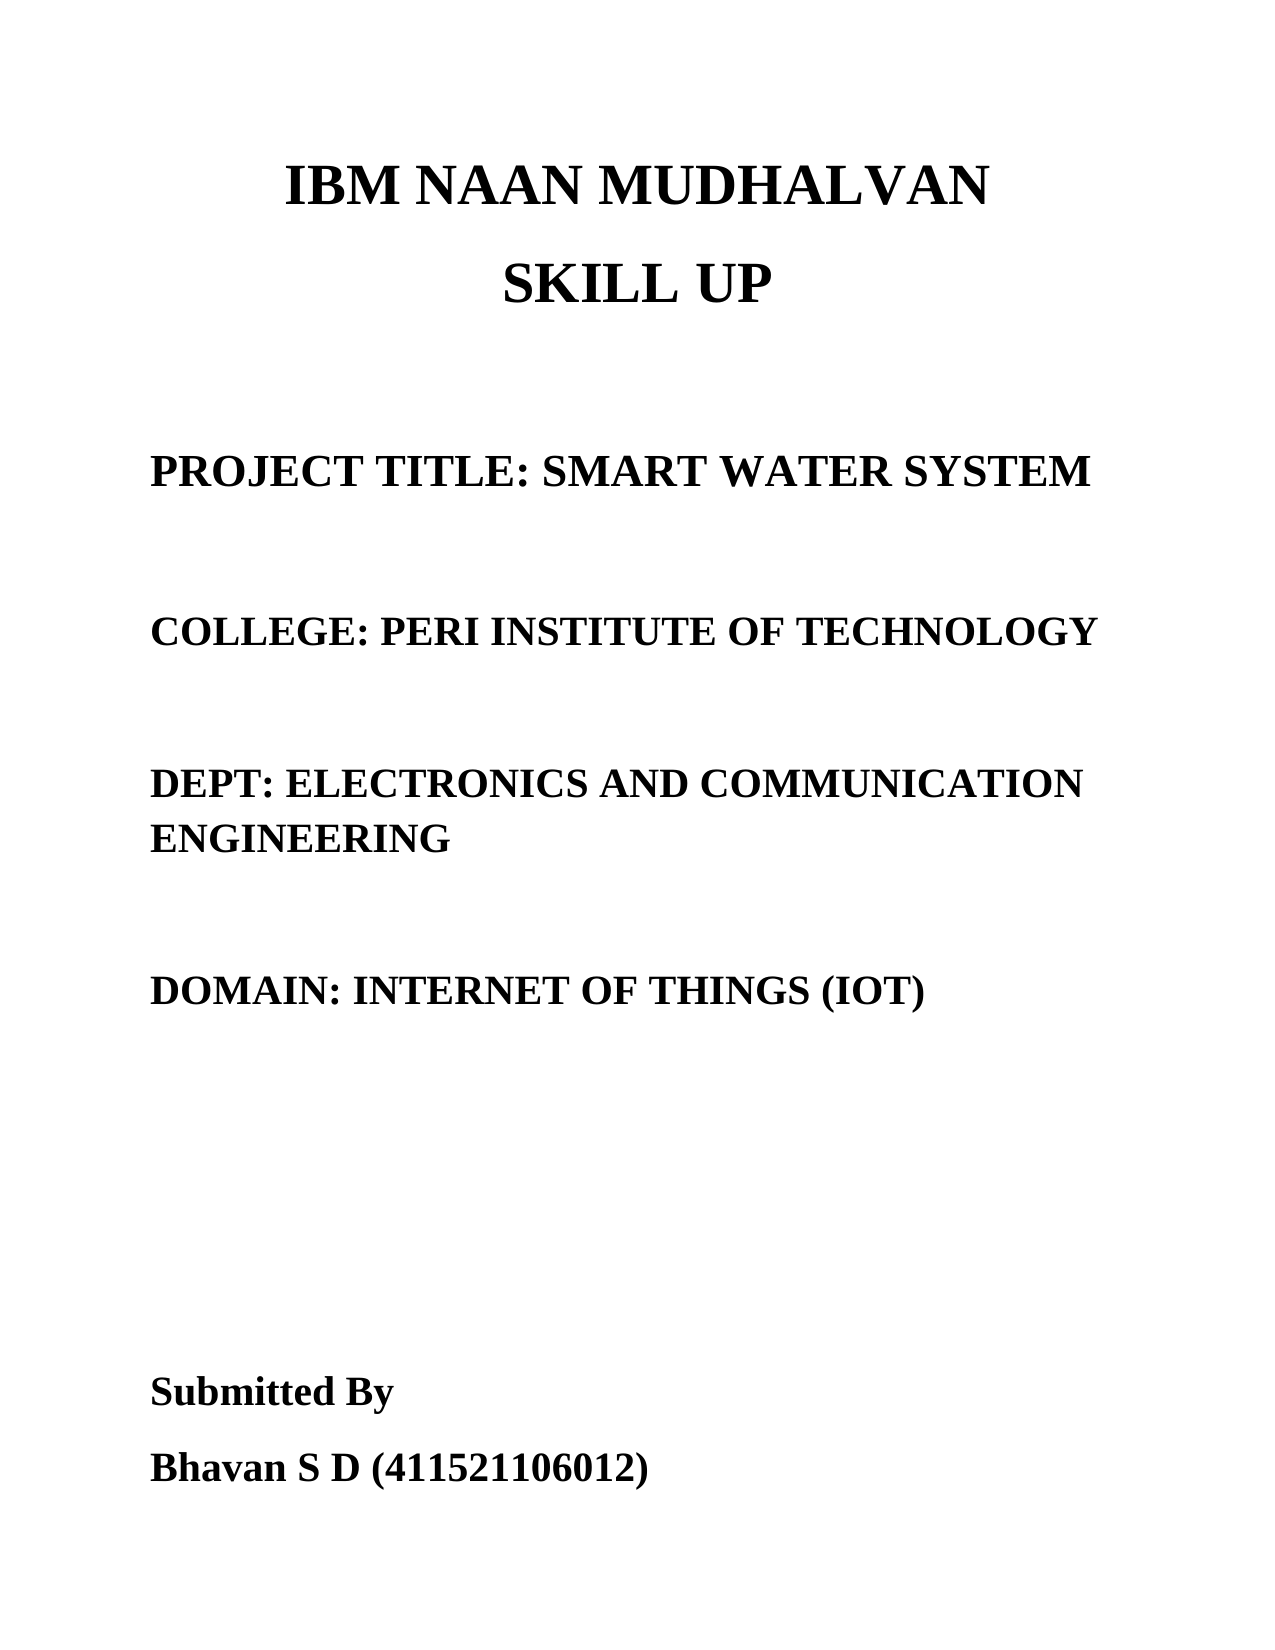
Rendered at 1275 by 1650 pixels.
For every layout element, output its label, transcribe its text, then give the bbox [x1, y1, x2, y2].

text IBM NAAN MUDHALVAN [150, 150, 1125, 217]
text DEPT: ELECTRONICS AND COMMUNICATION ENGINEERING [150, 758, 1125, 861]
text Submitted By [150, 1367, 1125, 1414]
text COLLEGE: PERI INSTITUTE OF TECHNOLOGY [150, 606, 1125, 654]
text DOMAIN: INTERNET OF THINGS (IOT) [150, 965, 1125, 1013]
text Bhavan S D (411521106012) [150, 1443, 1125, 1491]
text SKILL UP [150, 248, 1125, 315]
text PROJECT TITLE: SMART WATER SYSTEM [150, 444, 1125, 496]
